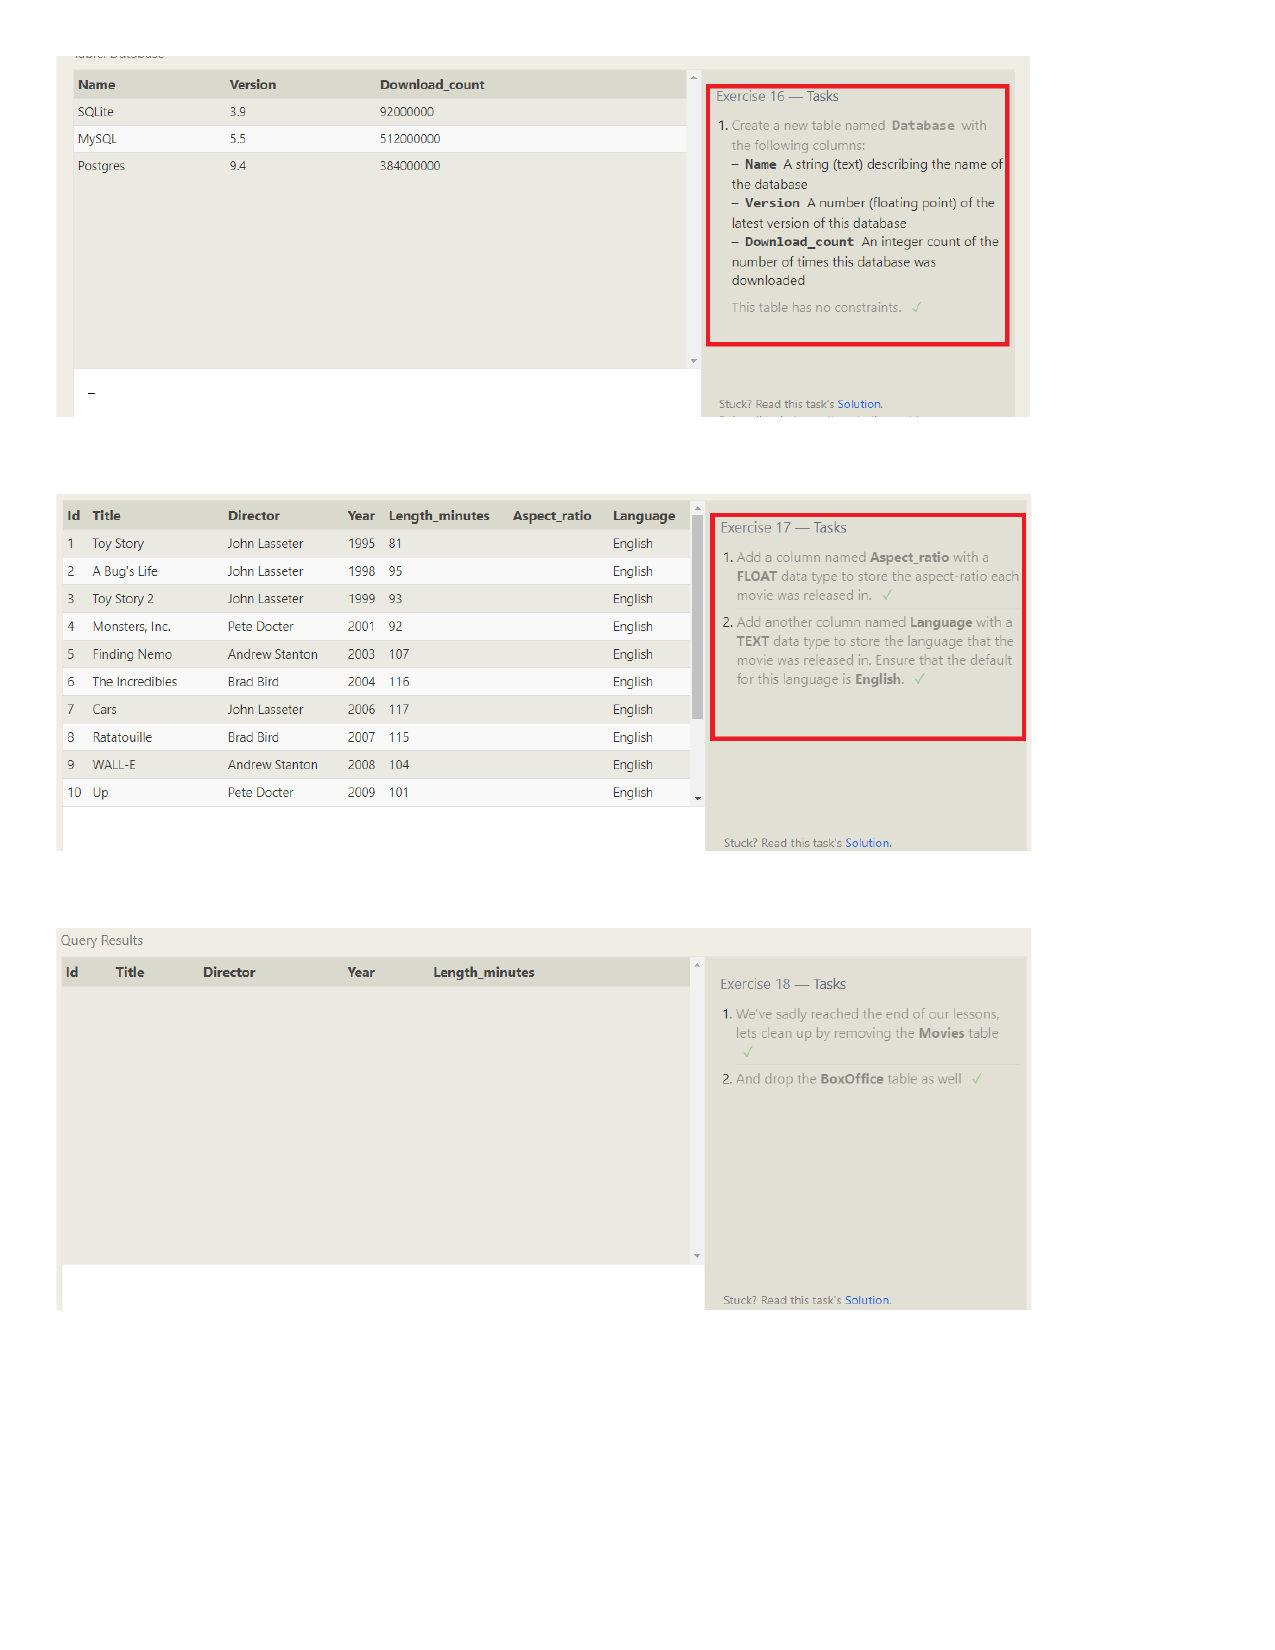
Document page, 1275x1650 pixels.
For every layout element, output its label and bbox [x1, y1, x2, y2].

picture [56, 56, 1030, 417]
picture [56, 928, 1032, 1310]
picture [56, 494, 1032, 851]
